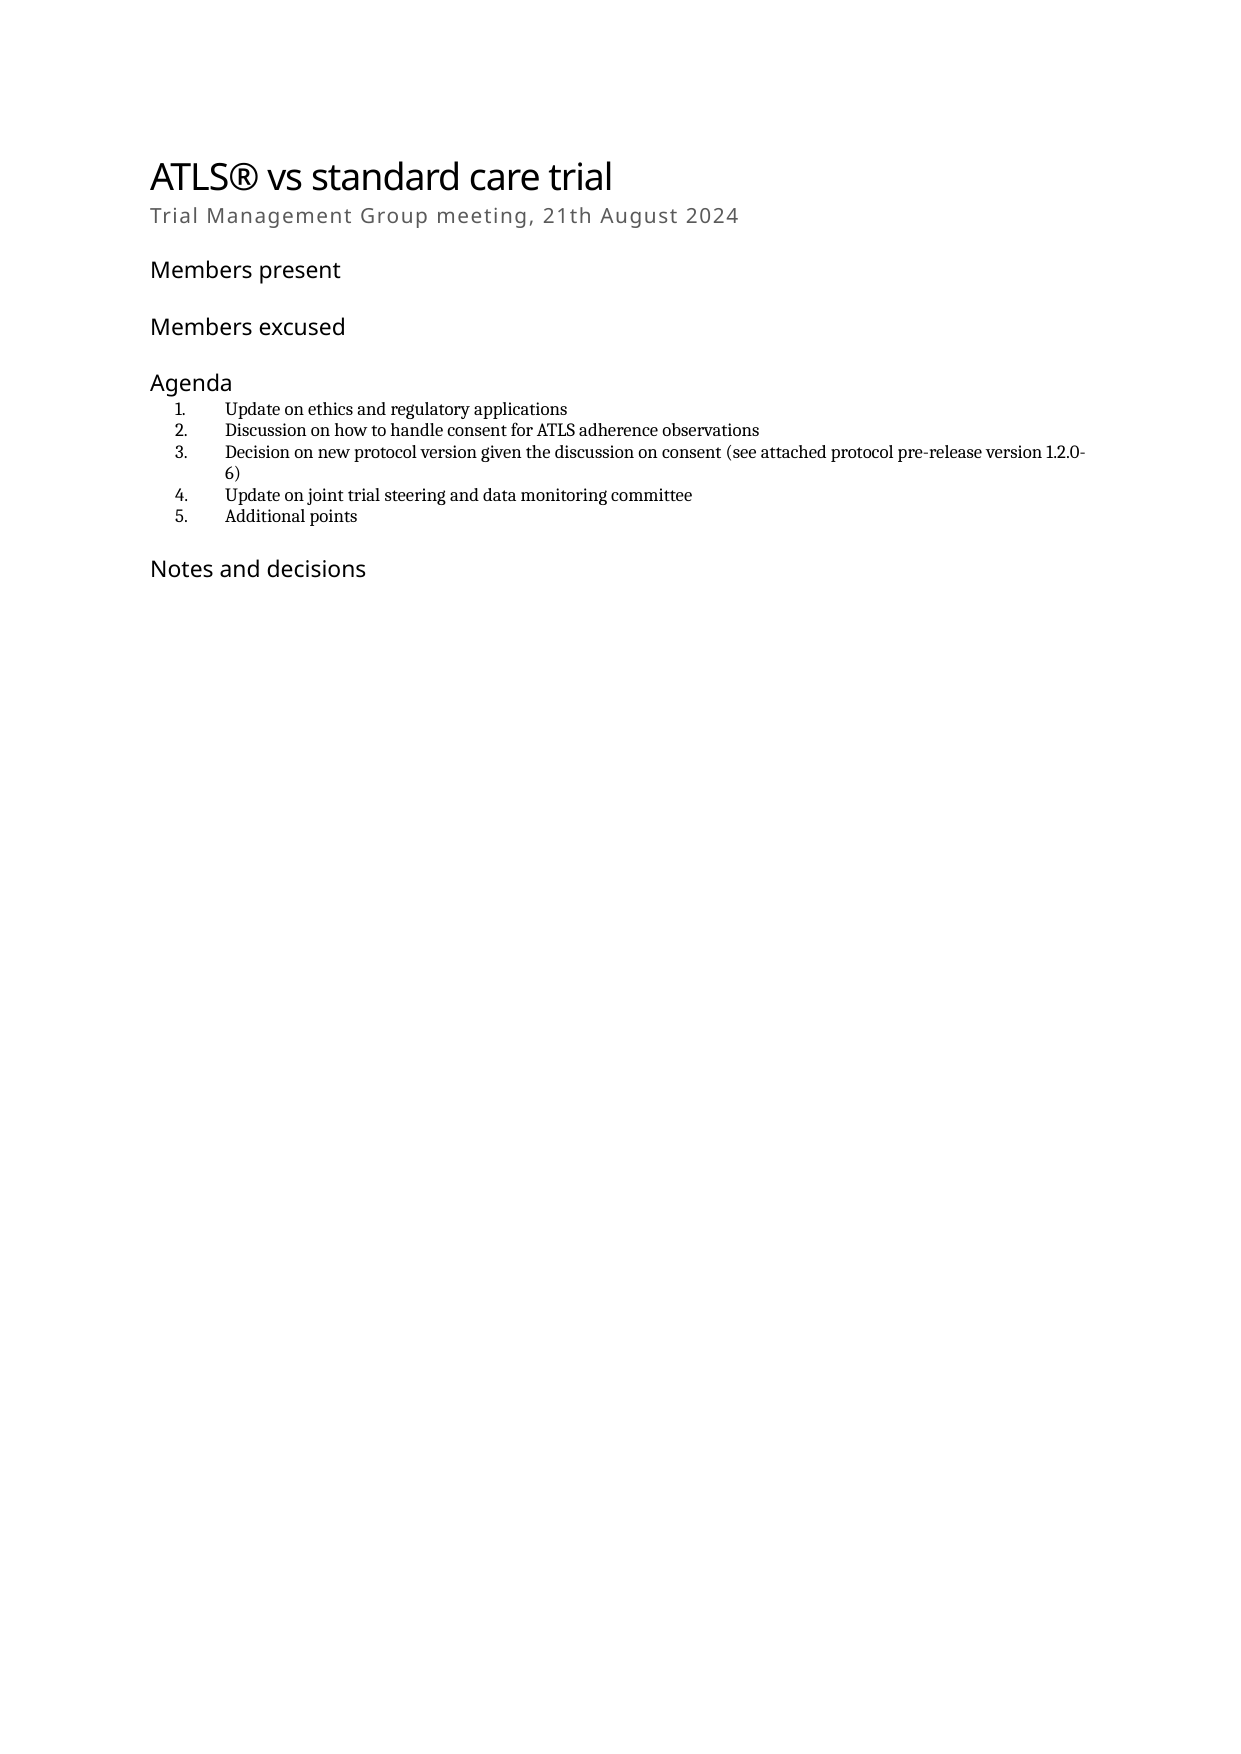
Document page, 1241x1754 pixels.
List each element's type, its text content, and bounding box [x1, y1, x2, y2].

title ATLS® vs standard care trial [150, 150, 1090, 201]
list Update on ethics and regulatory applications [175, 398, 1090, 420]
subtitle Agenda [150, 367, 1090, 398]
subtitle Notes and decisions [150, 553, 1090, 584]
list Additional points [175, 506, 1090, 528]
list Discussion on how to handle consent for ATLS adherence observations [175, 420, 1090, 441]
subtitle Members present [150, 254, 1090, 286]
subtitle Trial Management Group meeting, 21th August 2024 [150, 201, 1090, 229]
list Update on joint trial steering and data monitoring committee [175, 484, 1090, 506]
subtitle Members excused [150, 311, 1090, 342]
list Decision on new protocol version given the discussion on consent (see attached protocol pre-release version 1.2.0-6) [175, 441, 1090, 484]
